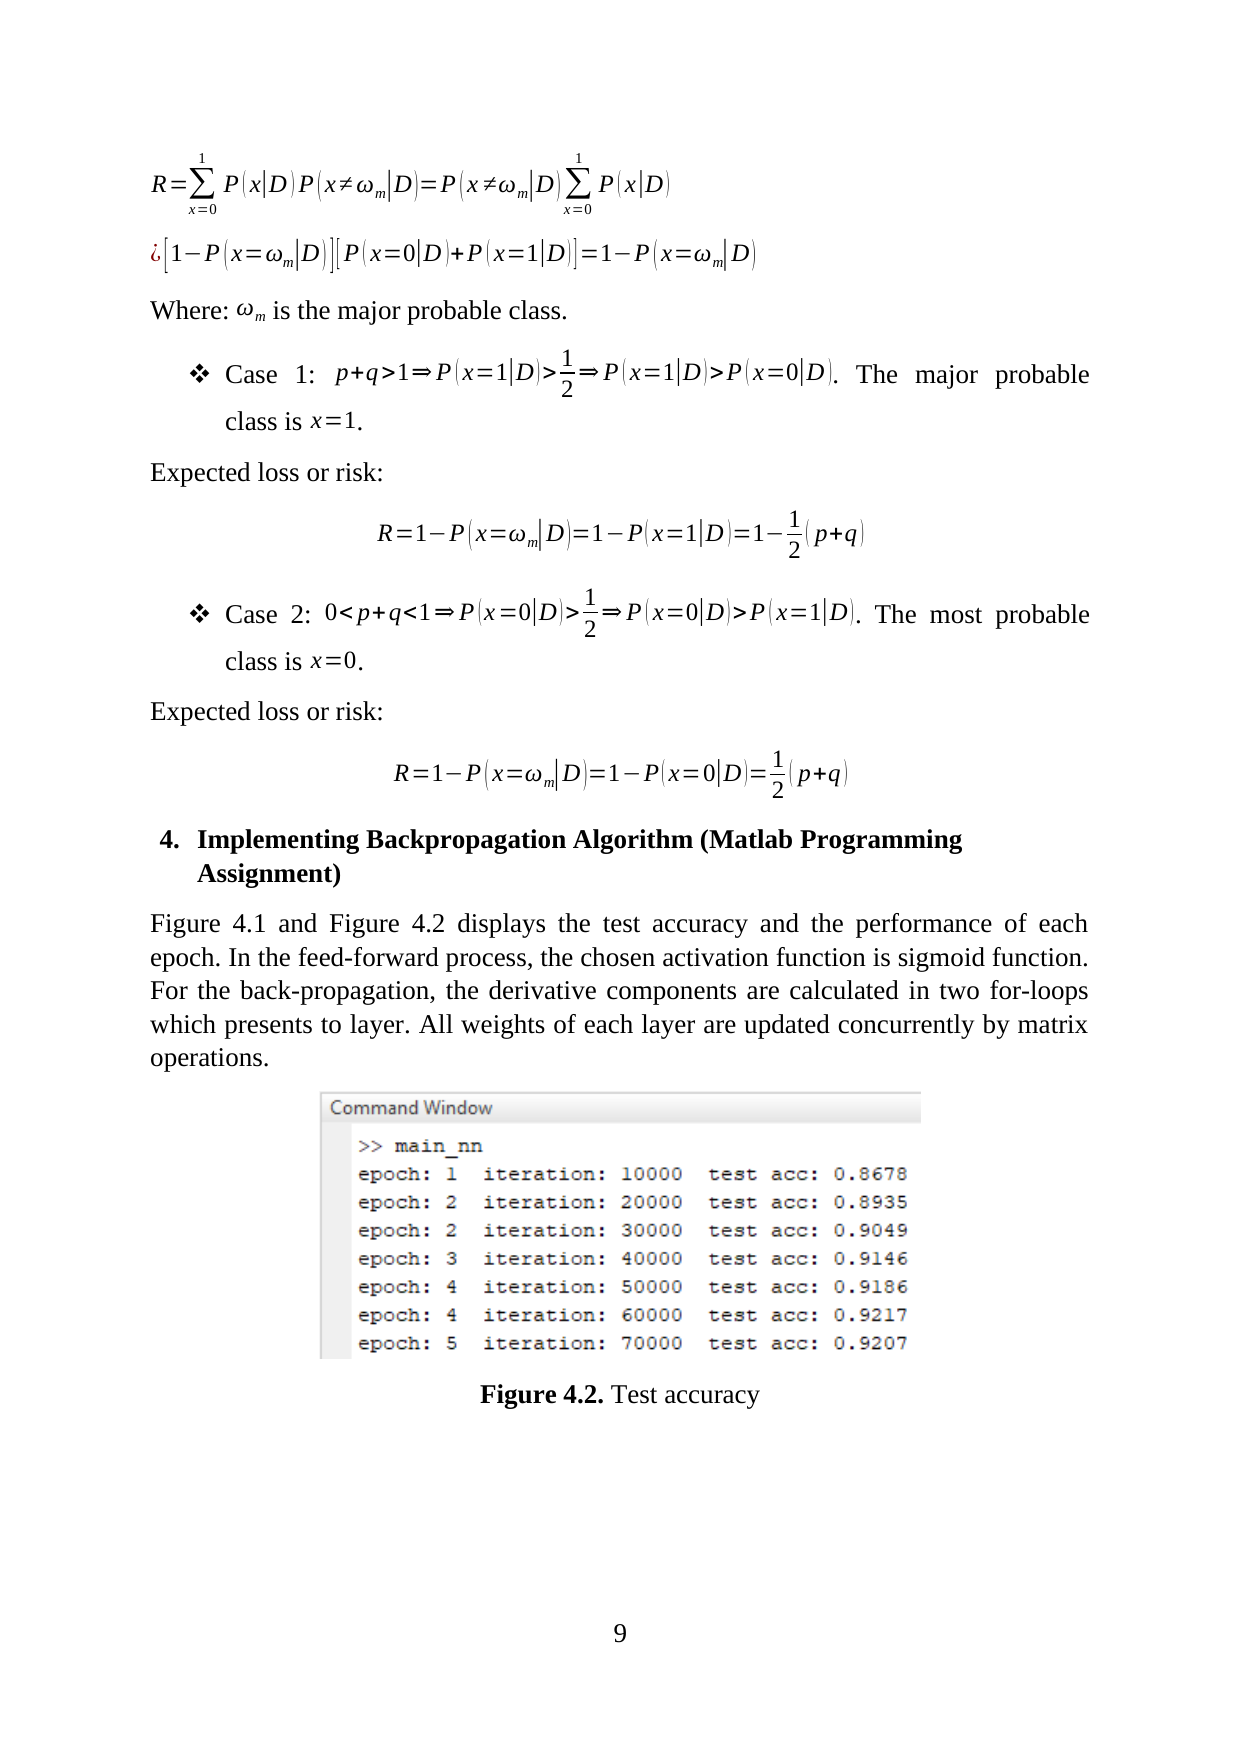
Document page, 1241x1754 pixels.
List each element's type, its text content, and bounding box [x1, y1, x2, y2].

text Figure 4.2. Test accuracy [150, 1378, 1090, 1409]
list Case 2: . The most probable class is . [187, 584, 1090, 676]
list Case 1: . The major probable class is . [187, 344, 1090, 437]
text Expected loss or risk: [150, 695, 1090, 727]
text Where: is the major probable class. [150, 294, 1090, 325]
text Expected loss or risk: [150, 456, 1090, 487]
picture [319, 1091, 921, 1359]
text Figure 4.1 and Figure 4.2 displays the test accuracy and the performance of each epoch. In the feed-forward process, the chosen activation function is sigmoid function. For the back-propagation, the derivative components are calculated in two for-loops which presents to layer. All weights of each layer are updated concurrently by matrix operations. [150, 907, 1090, 1073]
list Implementing Backpropagation Algorithm (Matlab Programming Assignment) [159, 824, 1090, 888]
